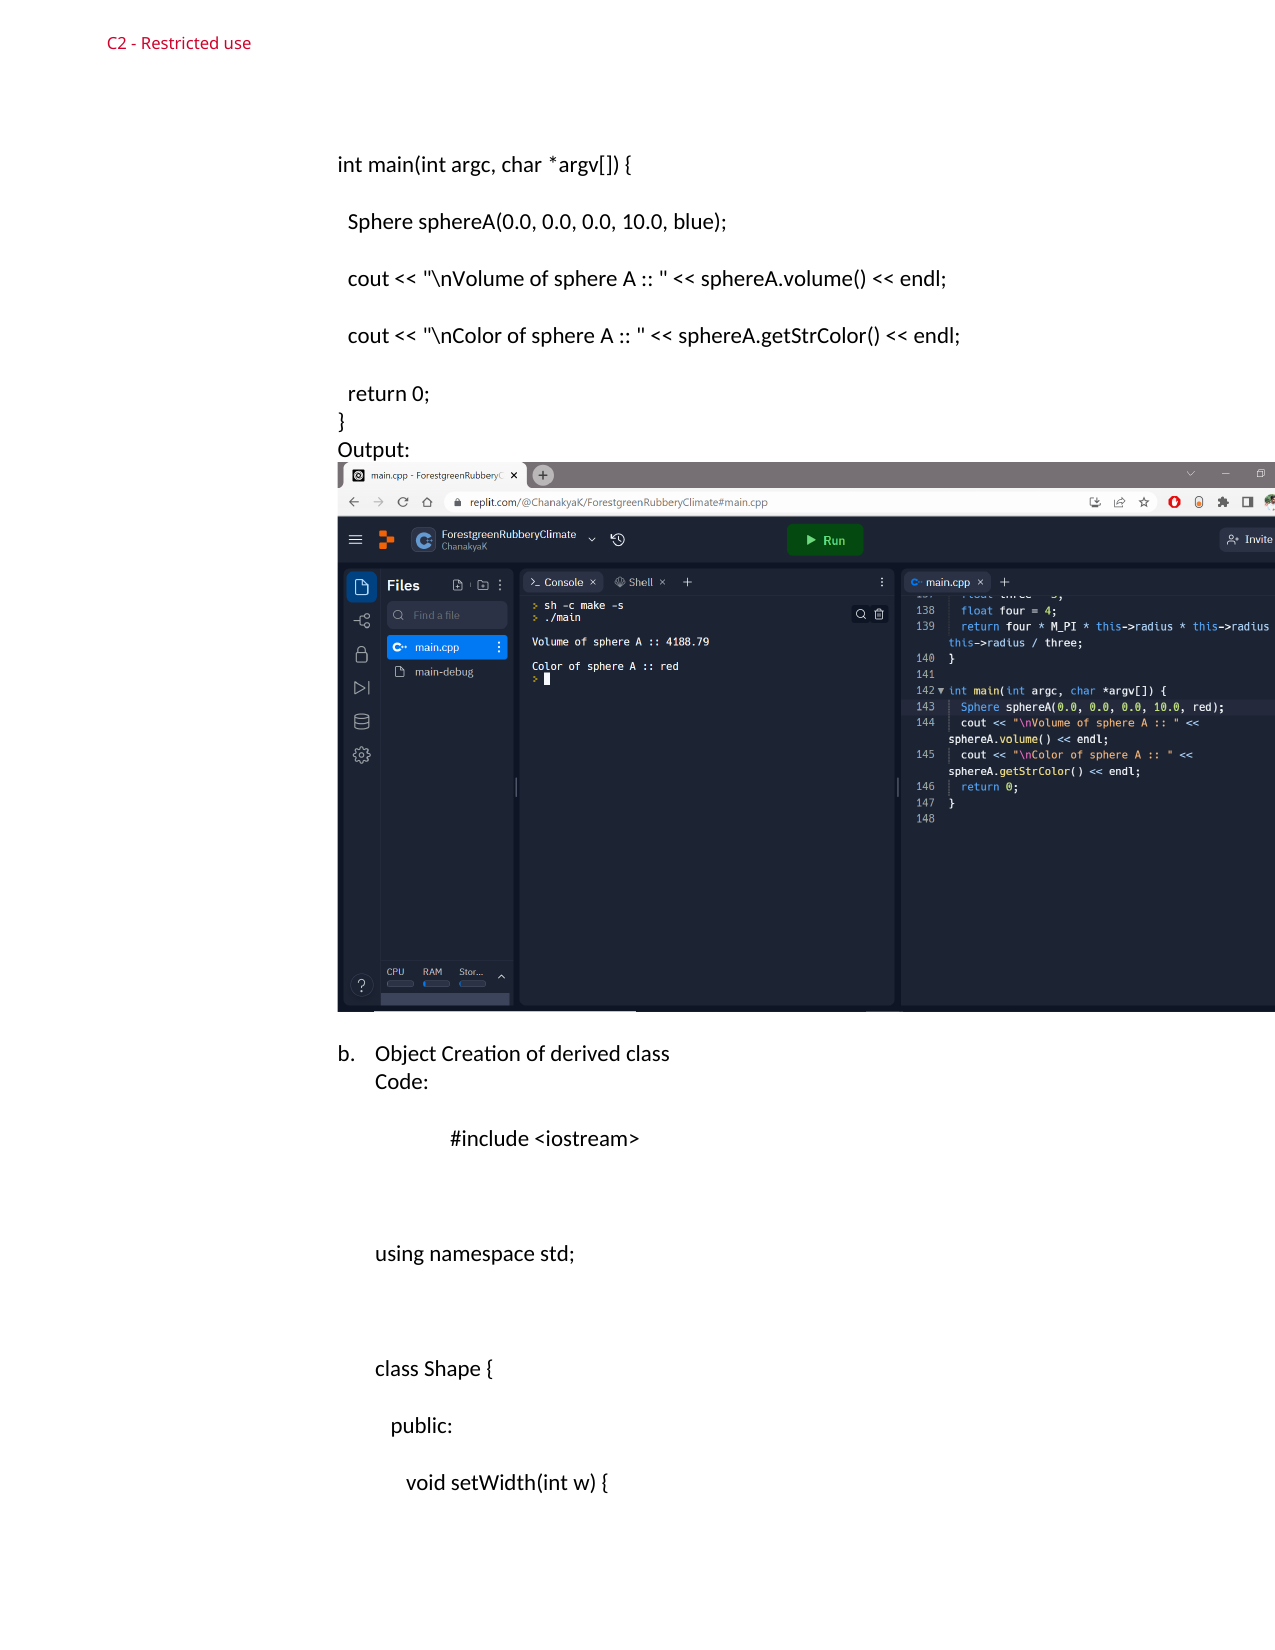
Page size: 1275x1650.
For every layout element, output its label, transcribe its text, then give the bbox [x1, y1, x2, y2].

text Sphere sphereA(0.0, 0.0, 0.0, 10.0, blue); [337, 207, 1125, 235]
text } [337, 407, 1125, 435]
text Output: [337, 435, 1125, 462]
text class Shape { [375, 1354, 1125, 1382]
picture [337, 462, 1275, 1012]
text cout << "\nVolume of sphere A :: " << sphereA.volume() << endl; [337, 264, 1125, 292]
text using namespace std; [375, 1239, 1125, 1268]
text void setWidth(int w) { [375, 1468, 1125, 1496]
list Object Creation of derived class [337, 1039, 1125, 1067]
text public: [375, 1411, 1125, 1439]
text Code: [375, 1067, 1125, 1095]
text cout << "\nColor of sphere A :: " << sphereA.getStrColor() << endl; [337, 322, 1125, 349]
text int main(int argc, char *argv[]) { [337, 150, 1125, 178]
text #include <iostream> [375, 1124, 1125, 1152]
text return 0; [337, 379, 1125, 407]
